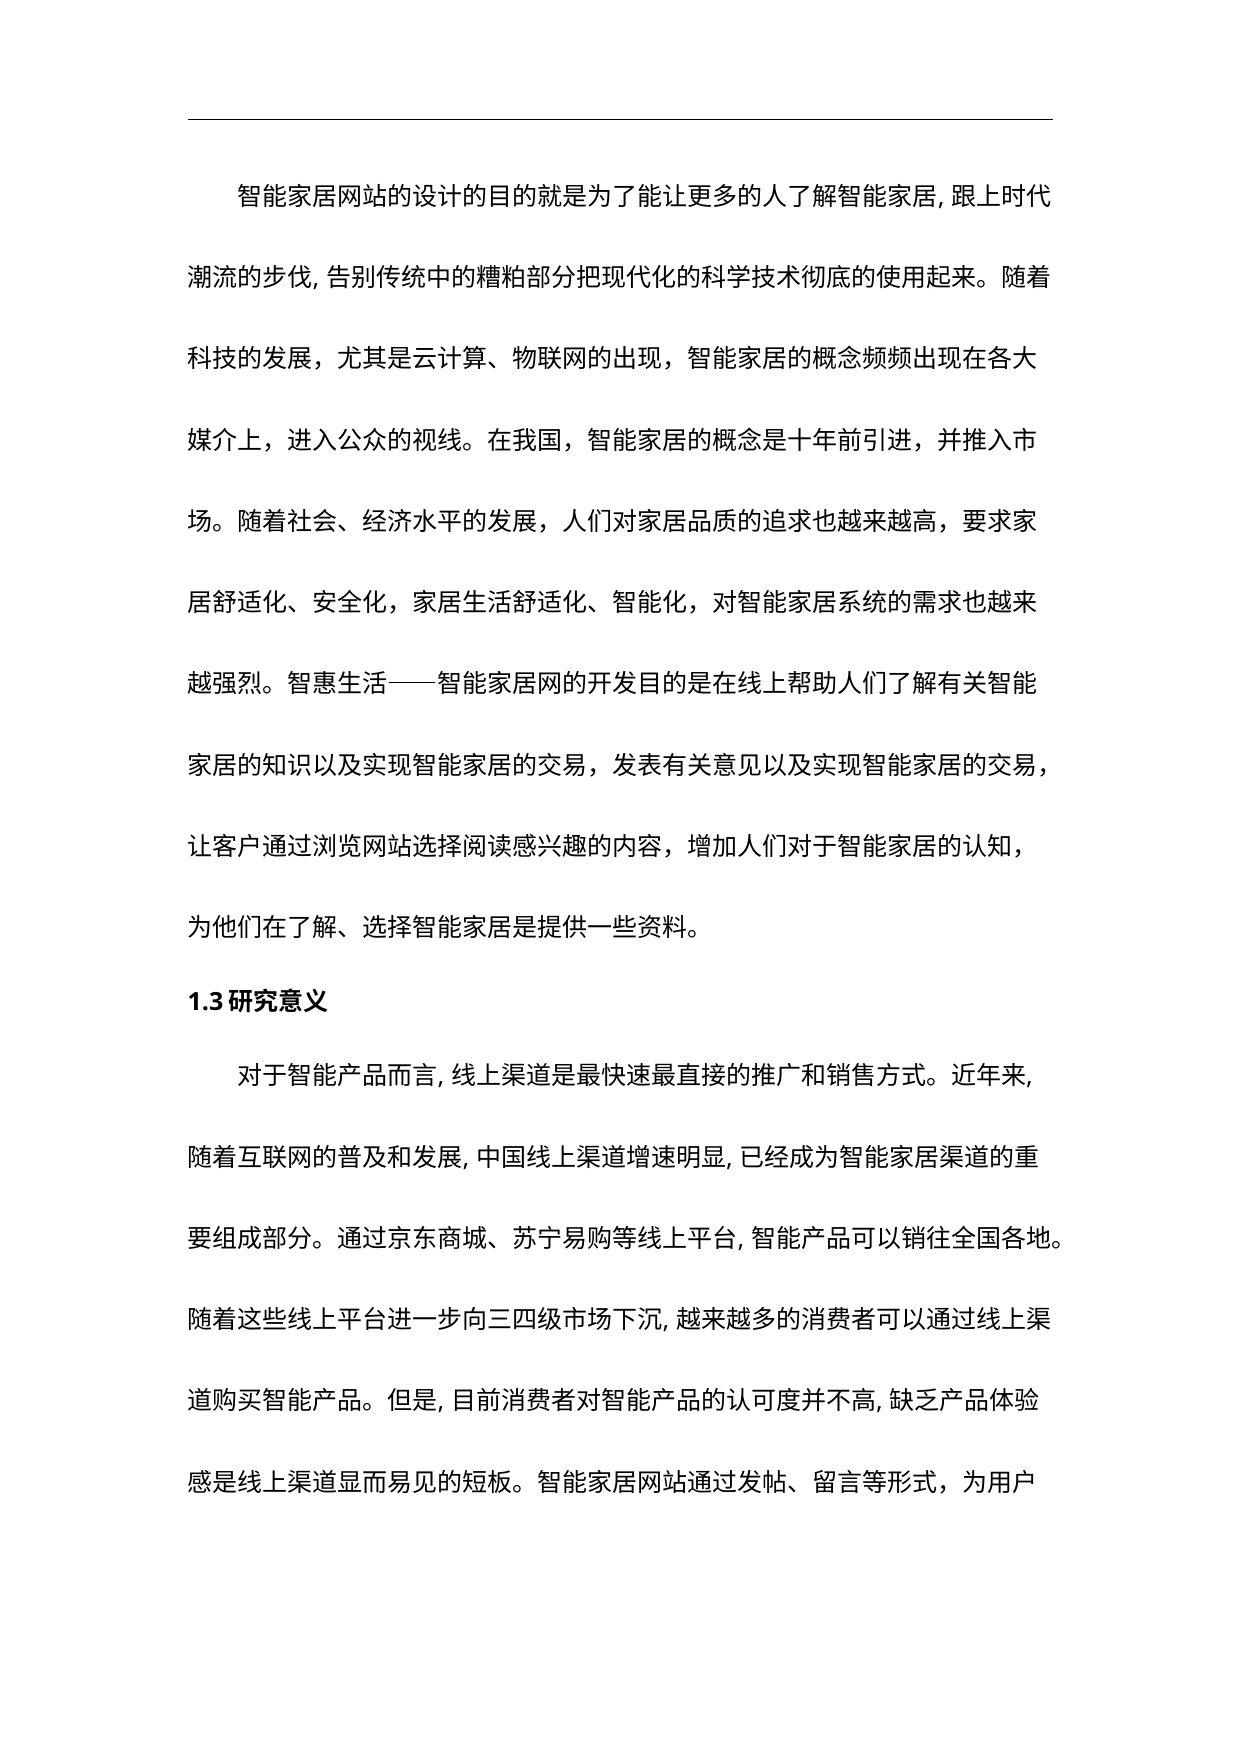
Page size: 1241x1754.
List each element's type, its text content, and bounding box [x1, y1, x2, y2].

text 智能家居网站的设计的目的就是为了能让更多的人了解智能家居, 跟上时代潮流的步伐, 告别传统中的糟粕部分把现代化的科学技术彻底的使用起来。随着科技的发展，尤其是云计算、物联网的出现，智能家居的概念频频出现在各大媒介上，进入公众的视线。在我国，智能家居的概念是十年前引进，并推入市场。随着社会、经济水平的发展，人们对家居品质的追求也越来越高，要求家居舒适化、安全化，家居生活舒适化、智能化，对智能家居系统的需求也越来越强烈。智惠生活——智能家居网的开发目的是在线上帮助人们了解有关智能家居的知识以及实现智能家居的交易，发表有关意见以及实现智能家居的交易，让客户通过浏览网站选择阅读感兴趣的内容，增加人们对于智能家居的认知，为他们在了解、选择智能家居是提供一些资料。 [187, 162, 1053, 958]
text 1.3研究意义 [187, 967, 1053, 1032]
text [187, 1041, 1053, 1513]
